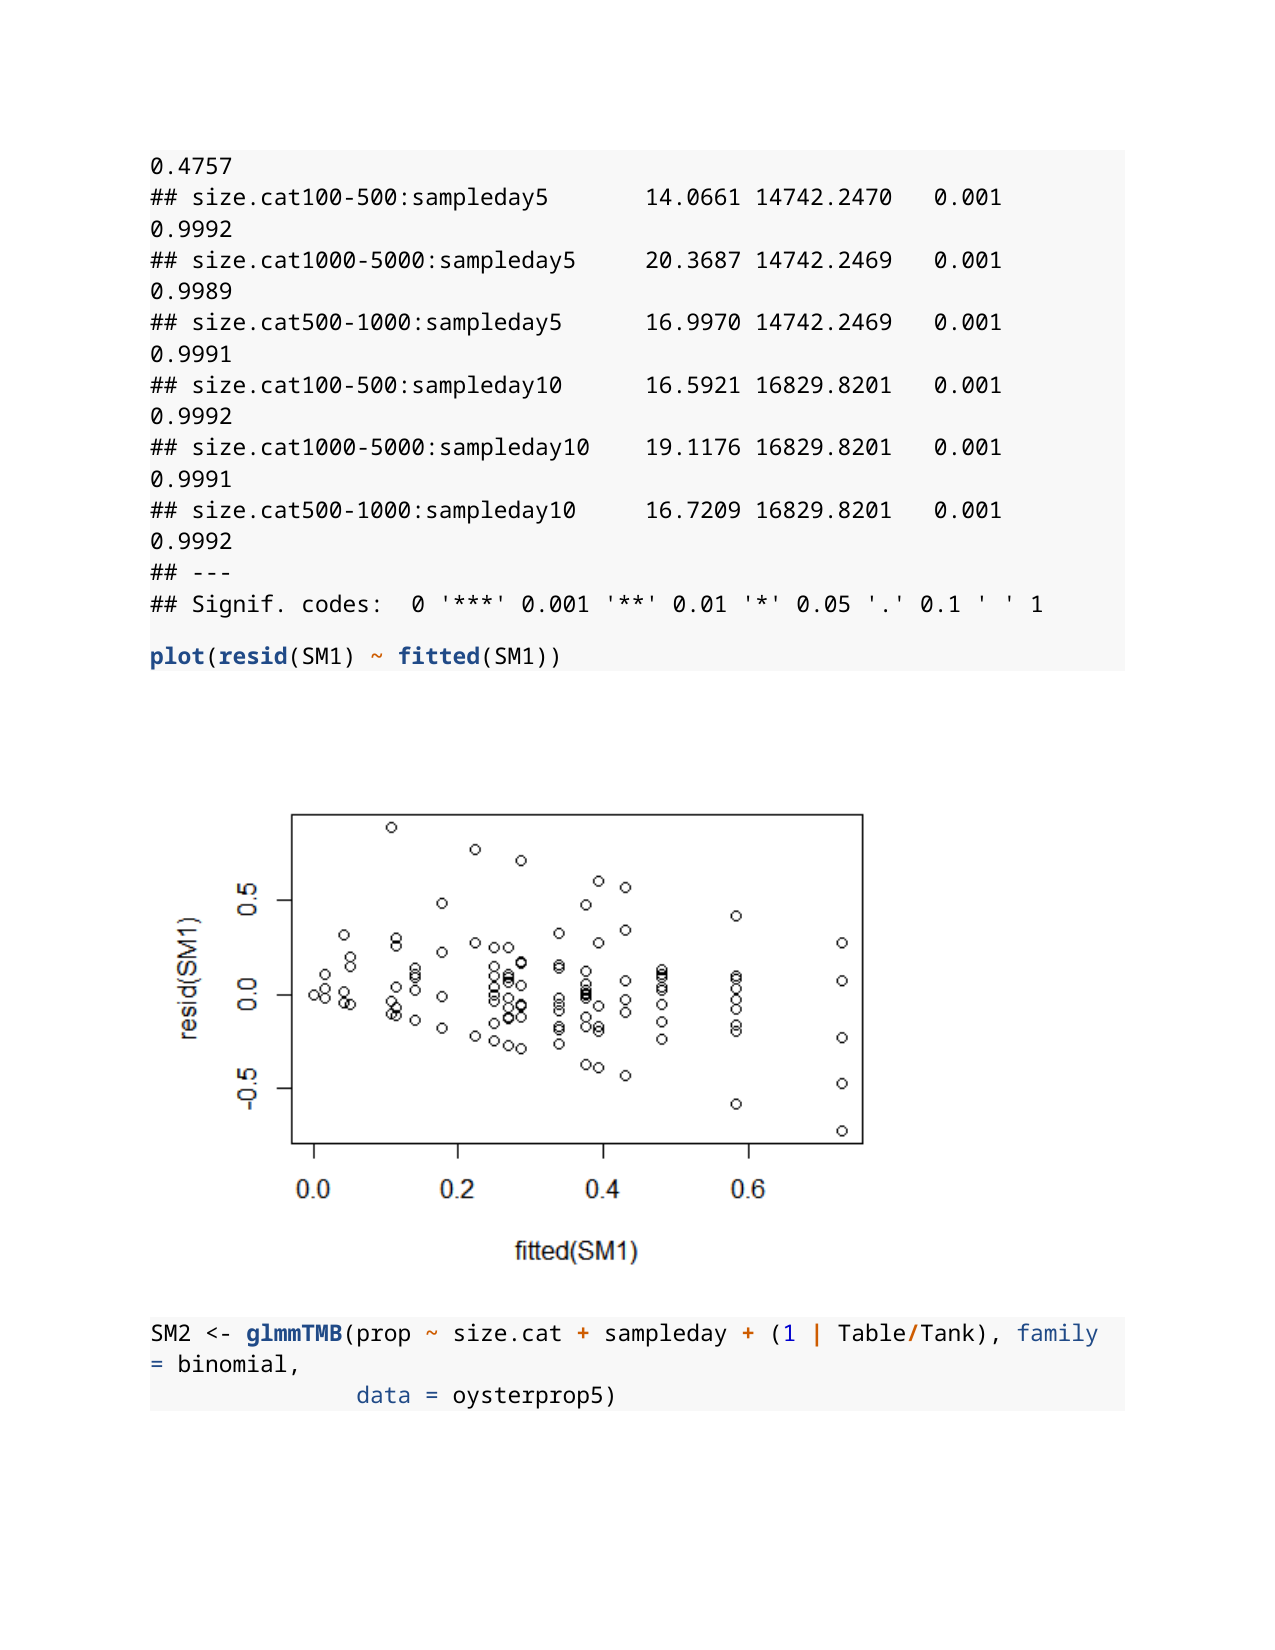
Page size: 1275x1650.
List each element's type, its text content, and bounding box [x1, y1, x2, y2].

text plot(resid(SM1) ~ fitted(SM1)) [150, 639, 1125, 671]
picture [168, 691, 927, 1298]
text SM2 <- glmmTMB(prop ~ size.cat + sampleday + (1 | Table/Tank), family = binomial, data = oysterprop5) [301, 1317, 1125, 1411]
